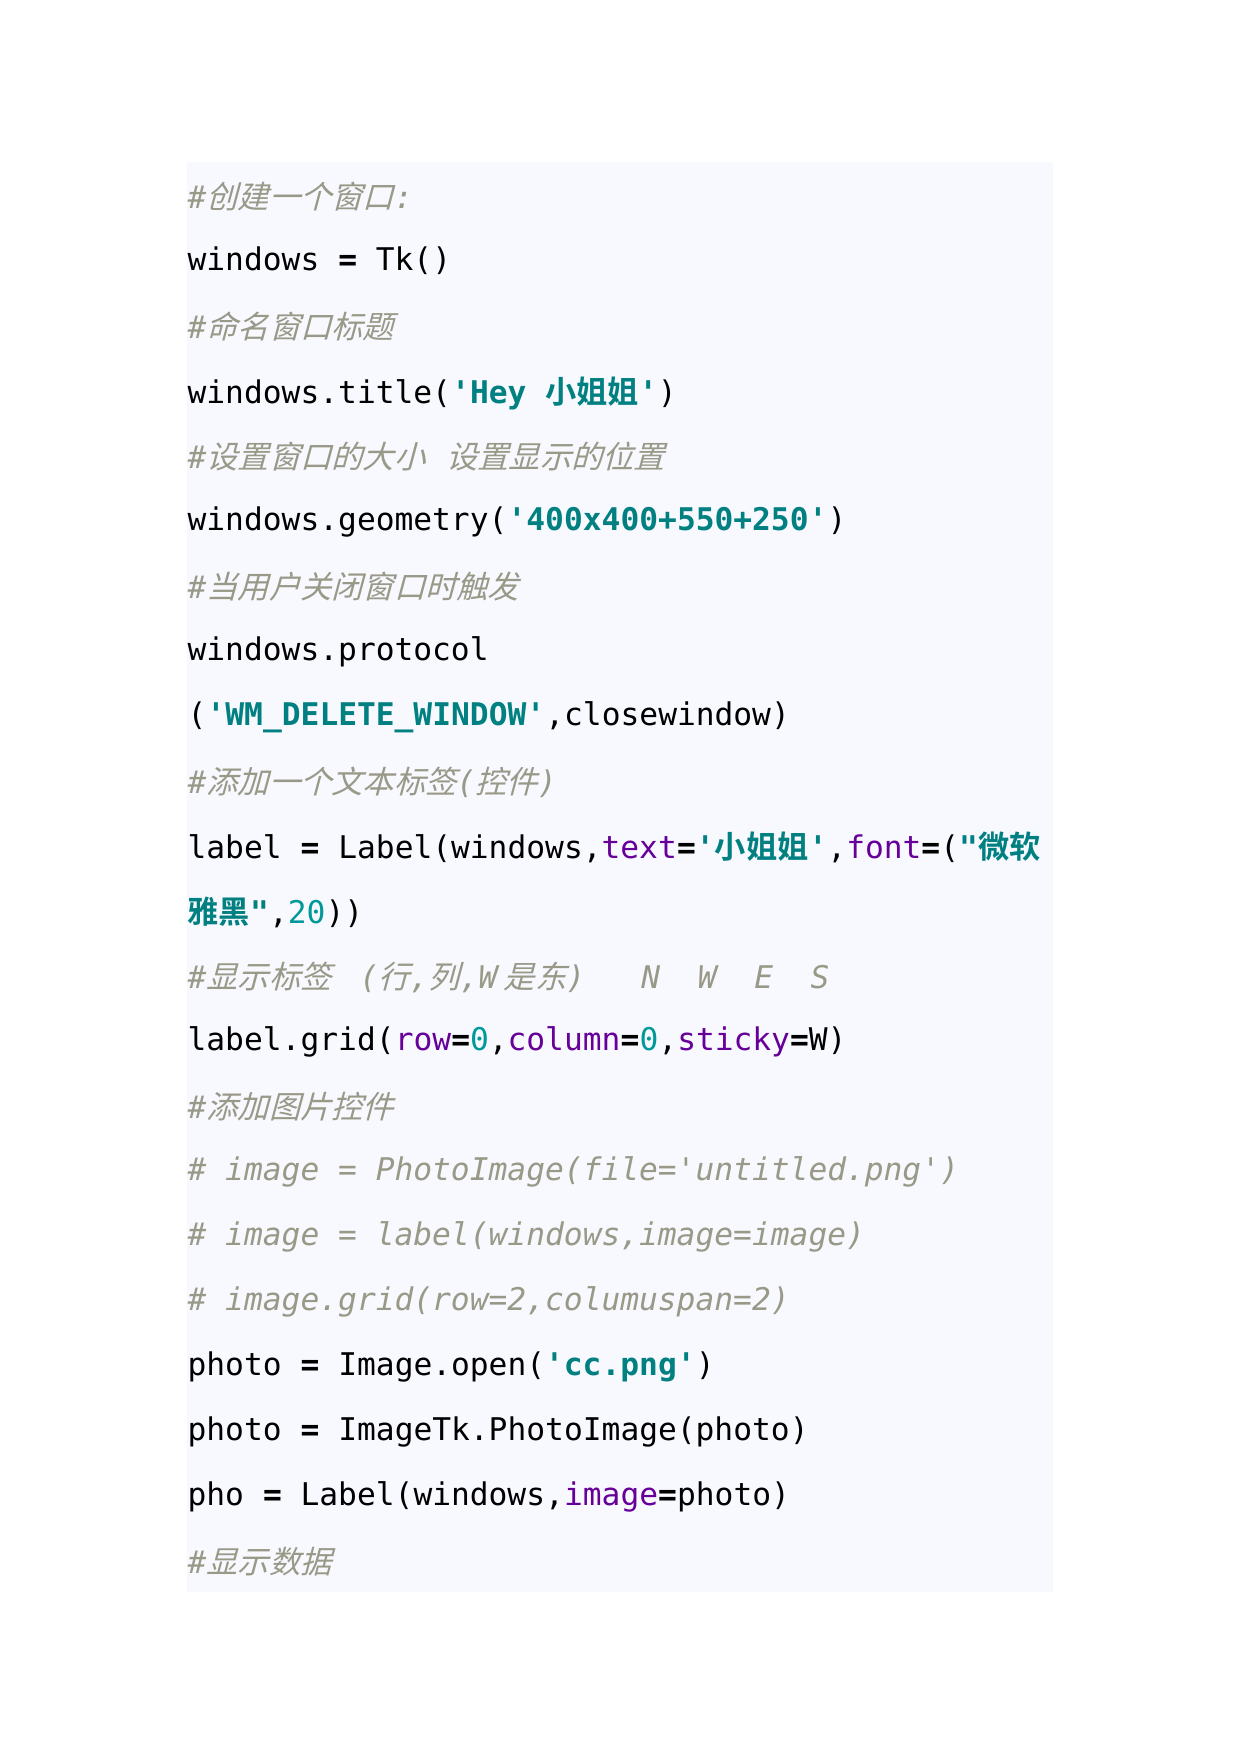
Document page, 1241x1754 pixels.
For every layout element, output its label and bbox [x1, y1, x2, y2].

text [187, 162, 1053, 1592]
